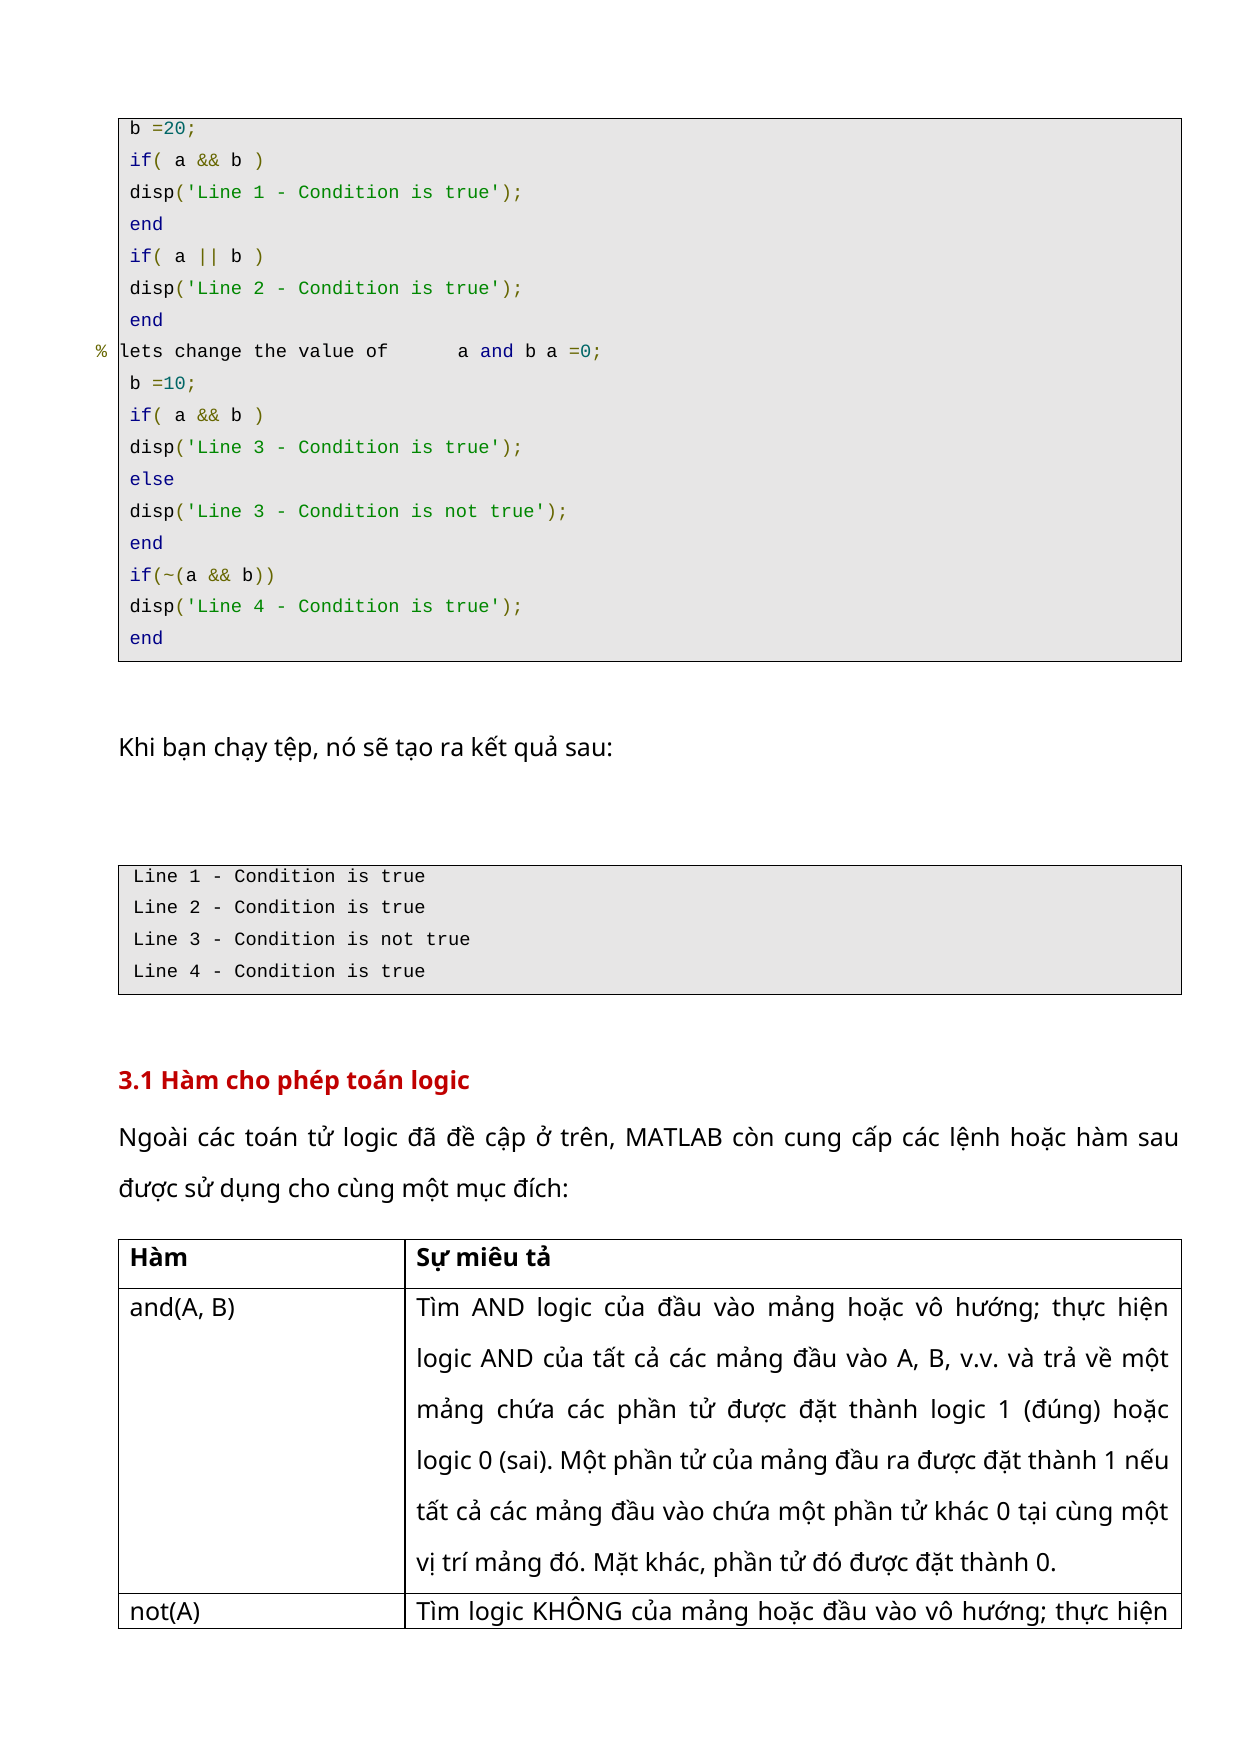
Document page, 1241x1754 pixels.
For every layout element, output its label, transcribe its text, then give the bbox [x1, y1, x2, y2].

table_header Sự miêu tả [406, 1240, 1181, 1288]
table_cell and(A, B) [119, 1289, 404, 1593]
subtitle Hàm cho phép toán logic [118, 1063, 1181, 1097]
table_cell Tìm AND logic của đầu vào mảng hoặc vô hướng; thực hiện logic AND của tất cả các mảng đầu vào A, B, v.v. và trả về một mảng chứa các phần tử được đặt thành logic 1 (đúng) hoặc logic 0 (sai). Một phần tử của mảng đầu ra được đặt thành 1 nếu tất cả các mảng đầu vào chứa một phần tử khác 0 tại cùng một vị trí mảng đó. Mặt khác, phần tử đó được đặt thành 0. [406, 1289, 1181, 1593]
table_header Hàm [119, 1240, 404, 1288]
table_cell not(A) [119, 1594, 404, 1628]
table_header Line 1 - Condition is true Line 2 - Condition is true Line 3 - Condition is not true Line 4 - Condition is true [119, 866, 1181, 994]
text Ngoài các toán tử logic đã đề cập ở trên, MATLAB còn cung cấp các lệnh hoặc hàm sau được sử dụng cho cùng một mục đích: [118, 1120, 1181, 1205]
text Khi bạn chạy tệp, nó sẽ tạo ra kết quả sau: [118, 730, 1181, 764]
